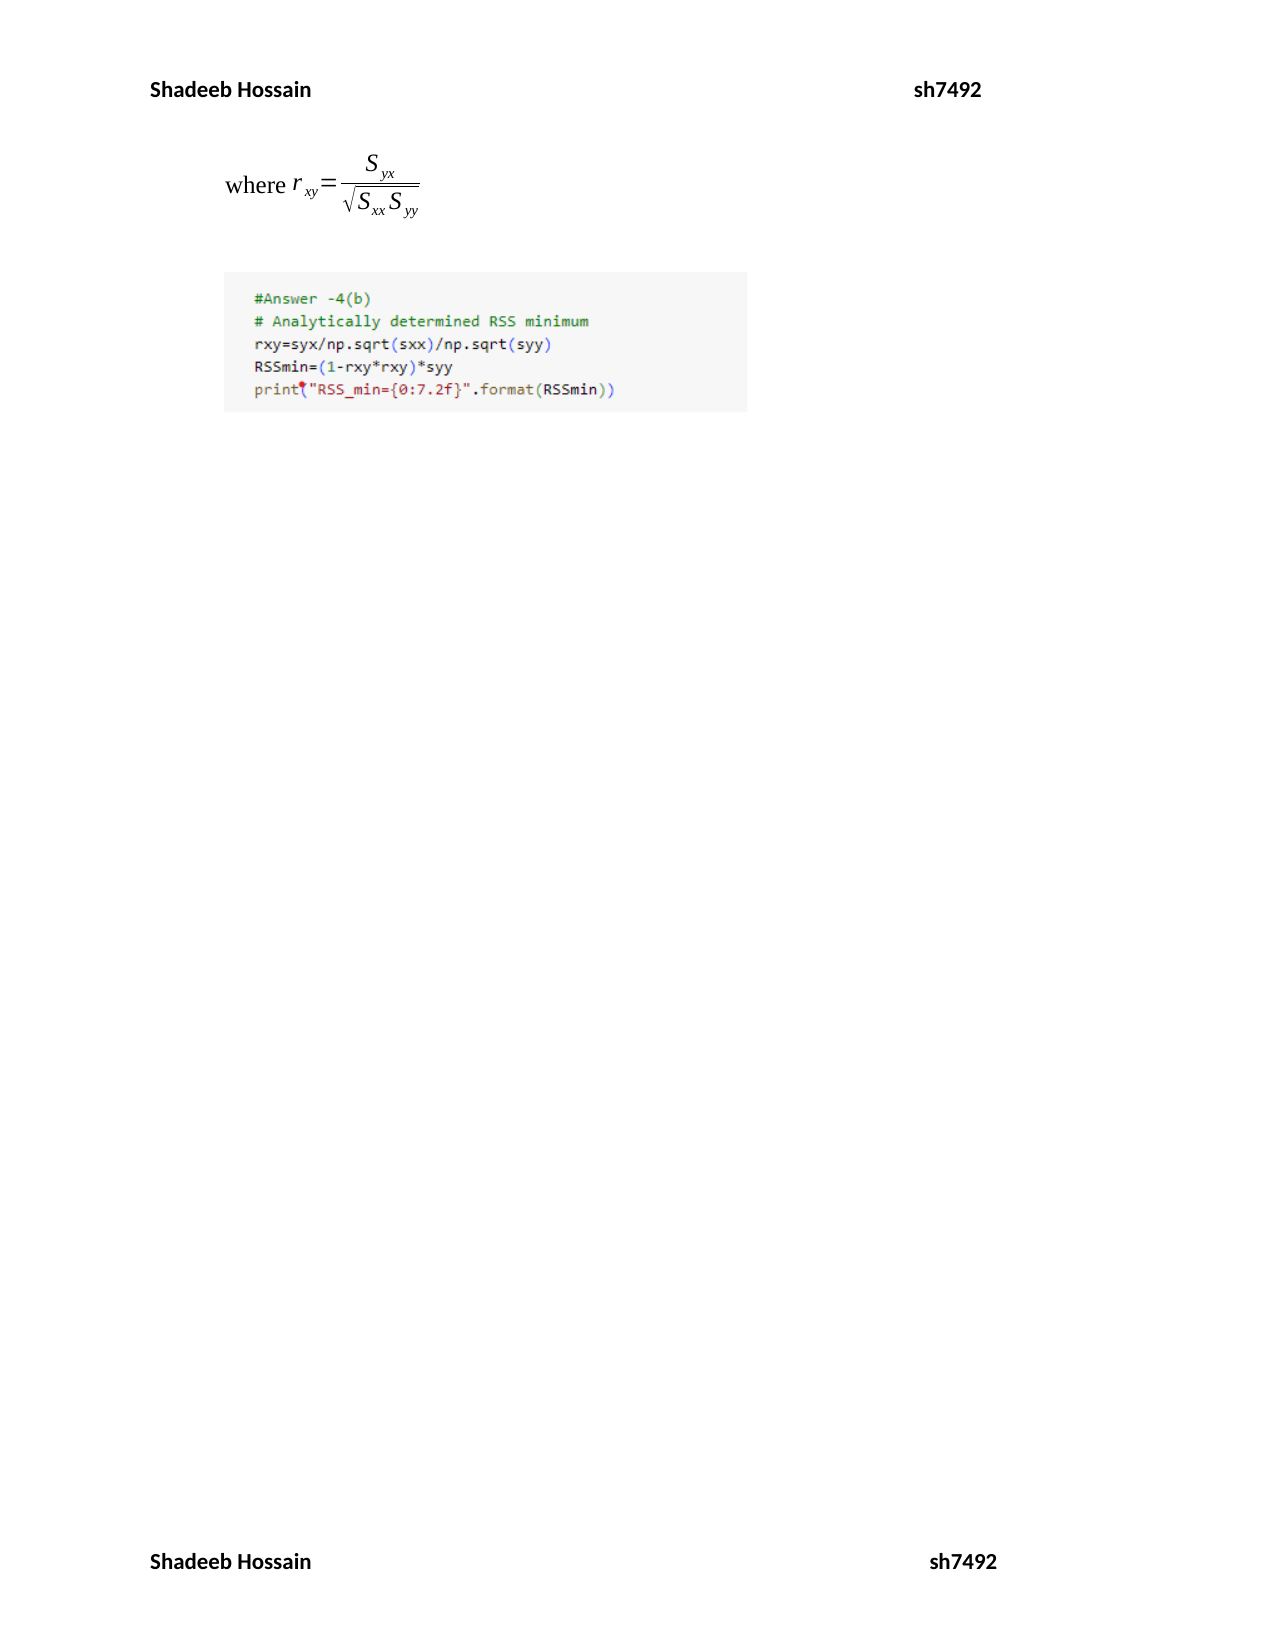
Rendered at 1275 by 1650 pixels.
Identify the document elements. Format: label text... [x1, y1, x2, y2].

picture [222, 272, 748, 413]
list where [225, 150, 1125, 219]
